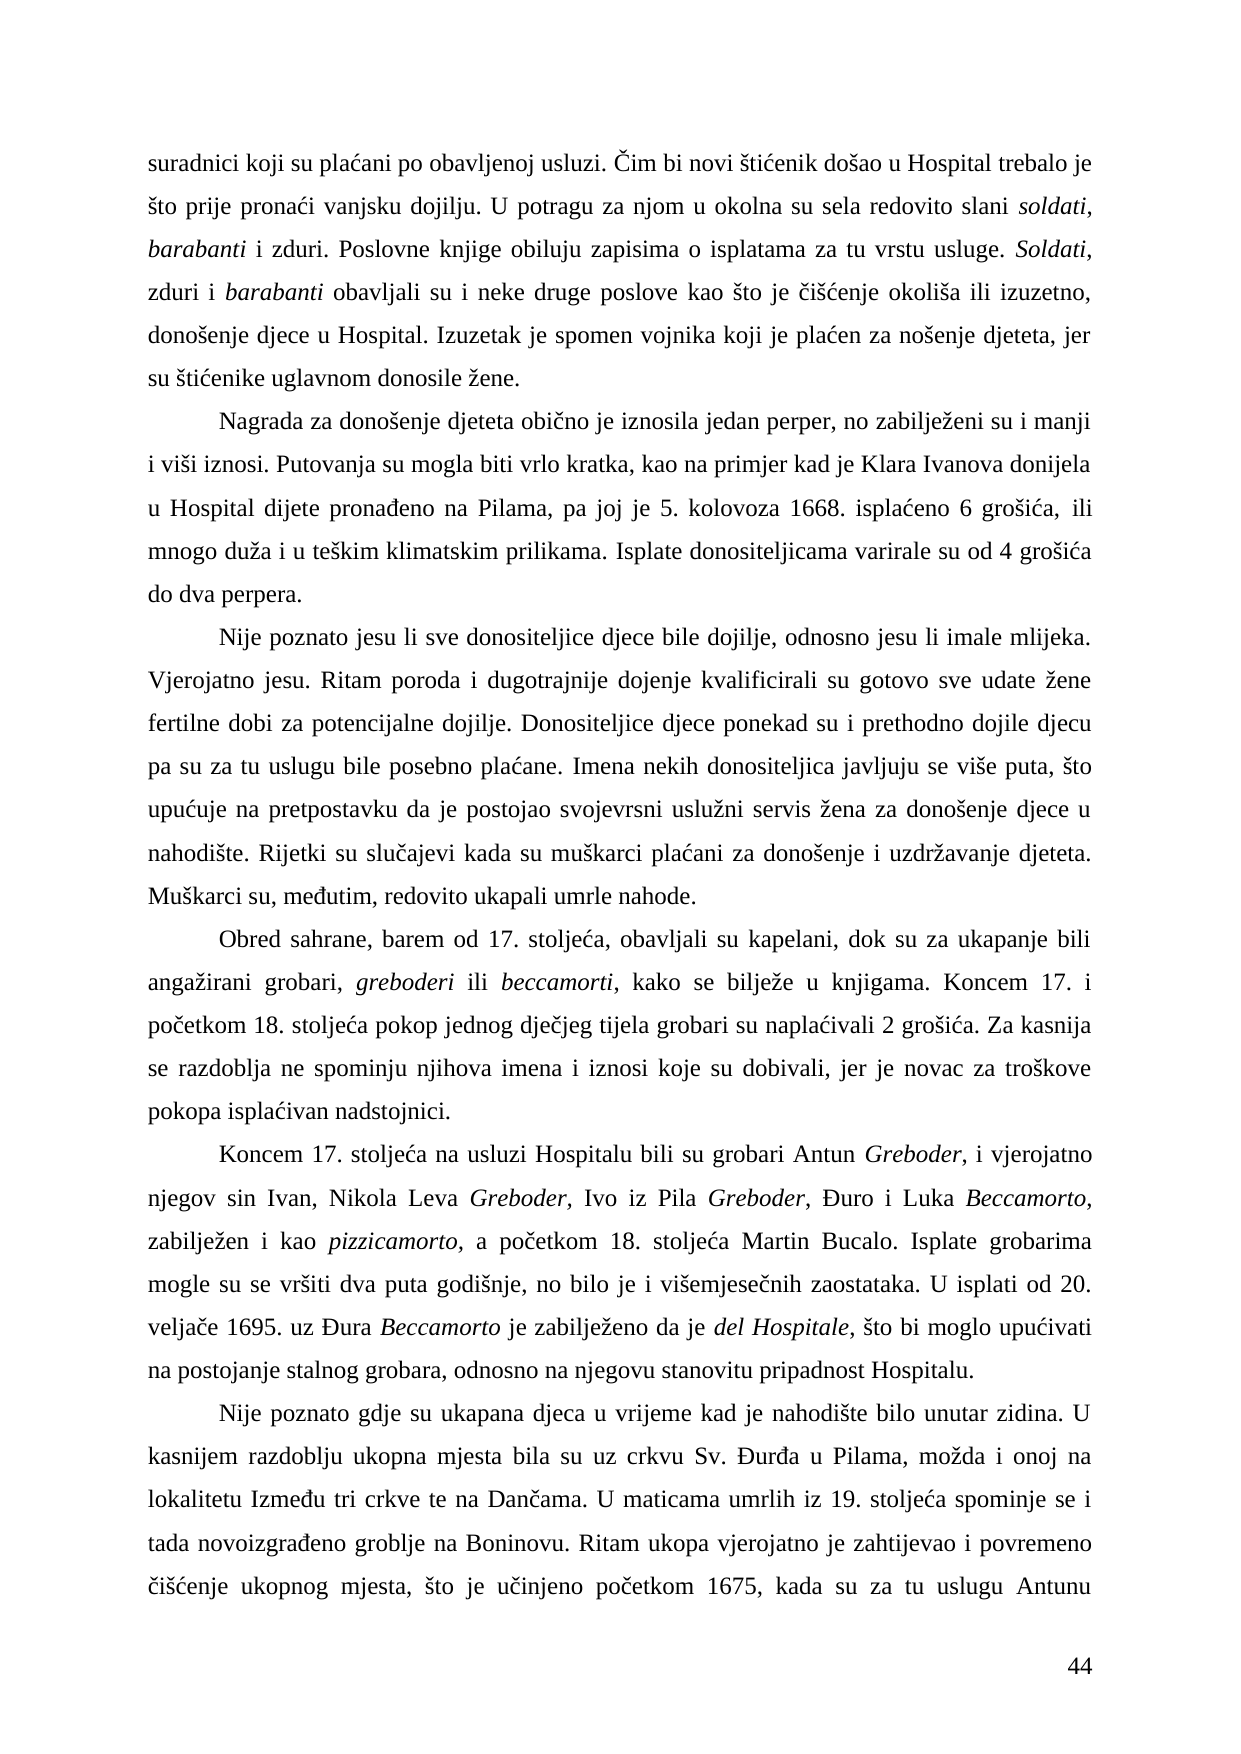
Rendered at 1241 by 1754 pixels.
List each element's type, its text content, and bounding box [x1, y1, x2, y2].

text Koncem 17. stoljeća na usluzi Hospitalu bili su grobari Antun Greboder, i vjerojatno njegov sin Ivan, Nikola Leva Greboder, Ivo iz Pila Greboder, Đuro i Luka Beccamorto, zabilježen i kao pizzicamorto, a početkom 18. stoljeća Martin Bucalo. Isplate grobarima mogle su se vršiti dva puta godišnje, no bilo je i višemjesečnih zaostataka. U isplati od 20. veljače 1695. uz Đura Beccamorto je zabilježeno da je del Hospitale, što bi moglo upućivati na postojanje stalnog grobara, odnosno na njegovu stanovitu pripadnost Hospitalu. [148, 1139, 1092, 1384]
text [148, 148, 1092, 392]
text Nije poznato jesu li sve donositeljice djece bile dojilje, odnosno jesu li imale mlijeka. Vjerojatno jesu. Ritam poroda i dugotrajnije dojenje kvalificirali su gotovo sve udate žene fertilne dobi za potencijalne dojilje. Donositeljice djece ponekad su i prethodno dojile djecu pa su za tu uslugu bile posebno plaćane. Imena nekih donositeljica javljuju se više puta, što upućuje na pretpostavku da je postojao svojevrsni uslužni servis žena za donošenje djece u nahodište. Rijetki su slučajevi kada su muškarci plaćani za donošenje i uzdržavanje djeteta. Muškarci su, međutim, redovito ukapali umrle nahode. [148, 622, 1092, 909]
text Obred sahrane, barem od 17. stoljeća, obavljali su kapelani, dok su za ukapanje bili angažirani grobari, greboderi ili beccamorti, kako se bilježe u knjigama. Koncem 17. i početkom 18. stoljeća pokop jednog dječjeg tijela grobari su naplaćivali 2 grošića. Za kasnija se razdoblja ne spominju njihova imena i iznosi koje su dobivali, jer je novac za troškove pokopa isplaćivan nadstojnici. [148, 924, 1092, 1125]
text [148, 1398, 1092, 1599]
text Nagrada za donošenje djeteta obično je iznosila jedan perper, no zabilježeni su i manji i viši iznosi. Putovanja su mogla biti vrlo kratka, kao na primjer kad je Klara Ivanova donijela u Hospital dijete pronađeno na Pilama, pa joj je 5. kolovoza 1668. isplaćeno 6 grošića, ili mnogo duža i u teškim klimatskim prilikama. Isplate donositeljicama varirale su od 4 grošića do dva perpera. [148, 406, 1092, 608]
